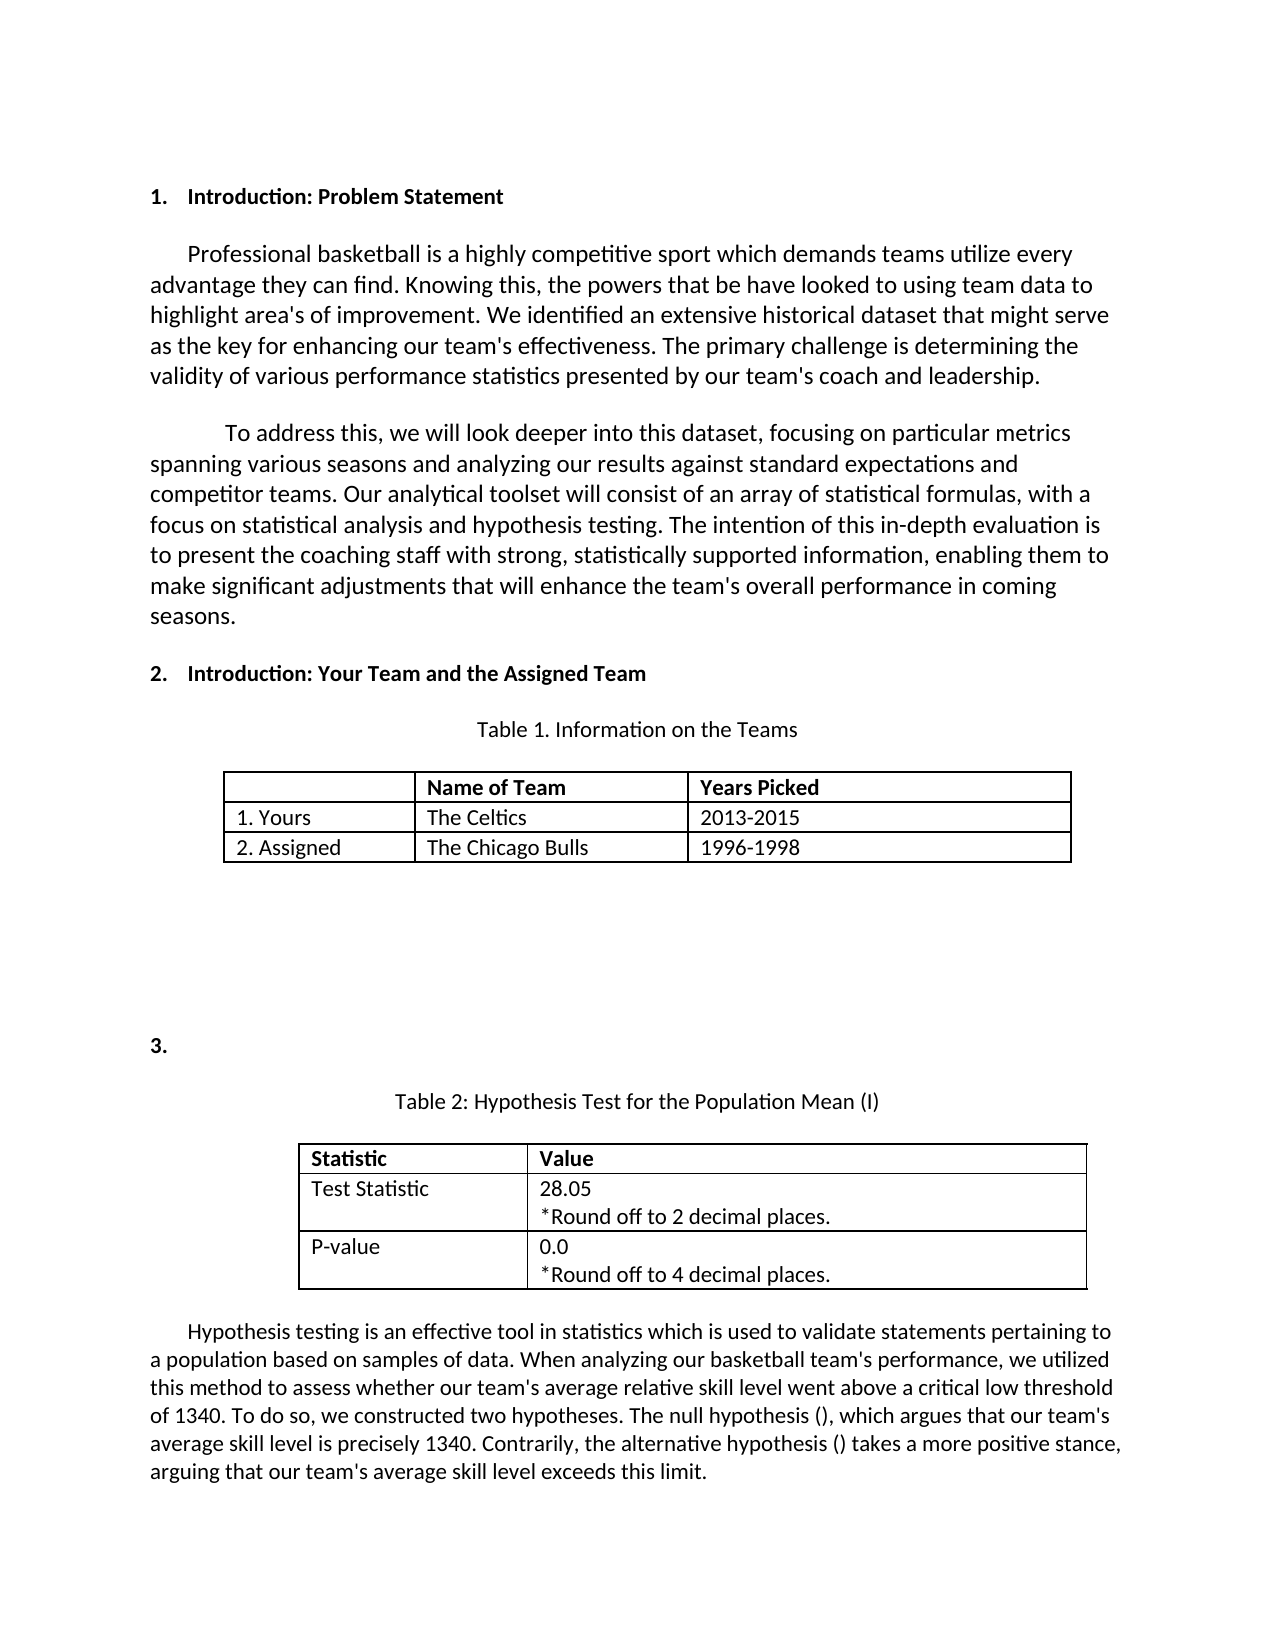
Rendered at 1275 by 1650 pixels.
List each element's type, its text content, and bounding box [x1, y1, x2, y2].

subtitle Introduction: Your Team and the Assigned Team [150, 659, 1125, 687]
text Professional basketball is a highly competitive sport which demands teams utilize every advantage they can find. Knowing this, the powers that be have looked to using team data to highlight area's of improvement. We identified an extensive historical dataset that might serve as the key for enhancing our team's effectiveness. The primary challenge is determining the validity of various performance statistics presented by our team's coach and leadership. To address this, we will look deeper into this dataset, focusing on particular metrics spanning various seasons and analyzing our results against standard expectations and competitor teams. Our analytical toolset will consist of an array of statistical formulas, with a focus on statistical analysis and hypothesis testing. The intention of this in-depth evaluation is to present the coaching staff with strong, statistically supported information, enabling them to make significant adjustments that will enhance the team's overall performance in coming seasons. [150, 238, 1125, 631]
text Table 2: Hypothesis Test for the Population Mean (I) [150, 1087, 1125, 1115]
table_header Name of Team [416, 773, 687, 801]
table_cell Test Statistic [300, 1174, 527, 1230]
table_cell 1996-1998 [689, 833, 1070, 861]
table_cell 2013-2015 [689, 803, 1070, 831]
table_header Years Picked [689, 773, 1070, 801]
table_cell The Celtics [416, 803, 687, 831]
text Table 1. Information on the Teams [150, 715, 1125, 743]
table_cell 1. Yours [225, 803, 414, 831]
subtitle Introduction: Problem Statement [150, 182, 1125, 210]
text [150, 1317, 1125, 1486]
table_header Value [528, 1145, 1086, 1173]
table_cell 2. Assigned [225, 833, 414, 861]
table_header [225, 773, 414, 801]
table_cell The Chicago Bulls [416, 833, 687, 861]
table_header Statistic [300, 1145, 527, 1173]
table_cell 0.0 *Round off to 4 decimal places. [528, 1232, 1086, 1288]
table_cell 28.05 *Round off to 2 decimal places. [528, 1174, 1086, 1230]
table_cell P-value [300, 1232, 527, 1288]
